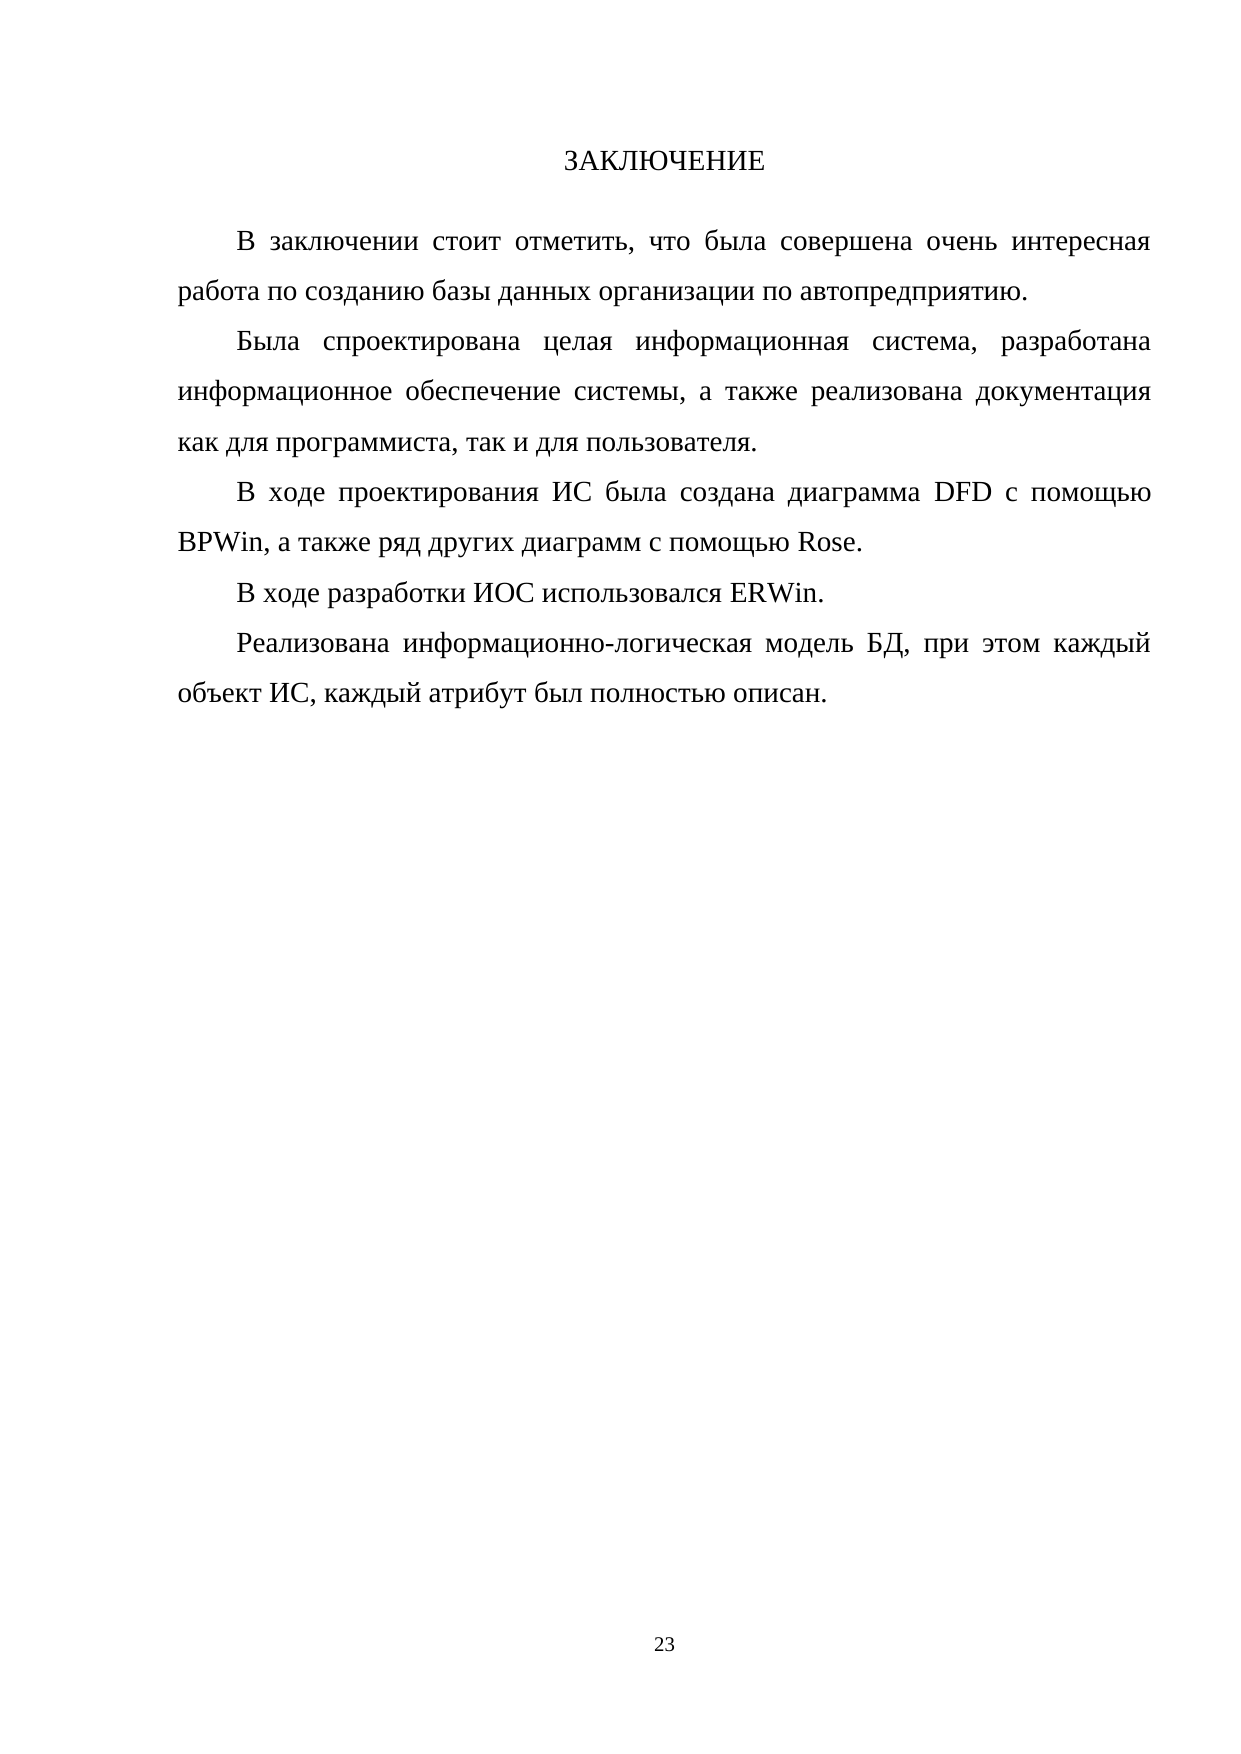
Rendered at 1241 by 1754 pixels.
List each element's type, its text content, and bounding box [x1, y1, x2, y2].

text Реализована информационно-логическая модель БД, при этом каждый объект ИС, каждый атрибут был полностью описан. [177, 625, 1152, 709]
text Была спроектирована целая информационная система, разработана информационное обеспечение системы, а также реализована документация как для программиста, так и для пользователя. [177, 323, 1152, 457]
text В ходе разработки ИОС использовался ERWin. [177, 575, 1152, 608]
text В ходе проектирования ИС была создана диаграмма DFD с помощью BPWin, а также ряд других диаграмм с помощью Rose. [177, 474, 1152, 558]
text В заключении стоит отметить, что была совершена очень интересная работа по созданию базы данных организации по автопредприятию. [177, 223, 1152, 306]
subtitle ЗАКЛЮЧЕНИЕ [177, 143, 1152, 177]
